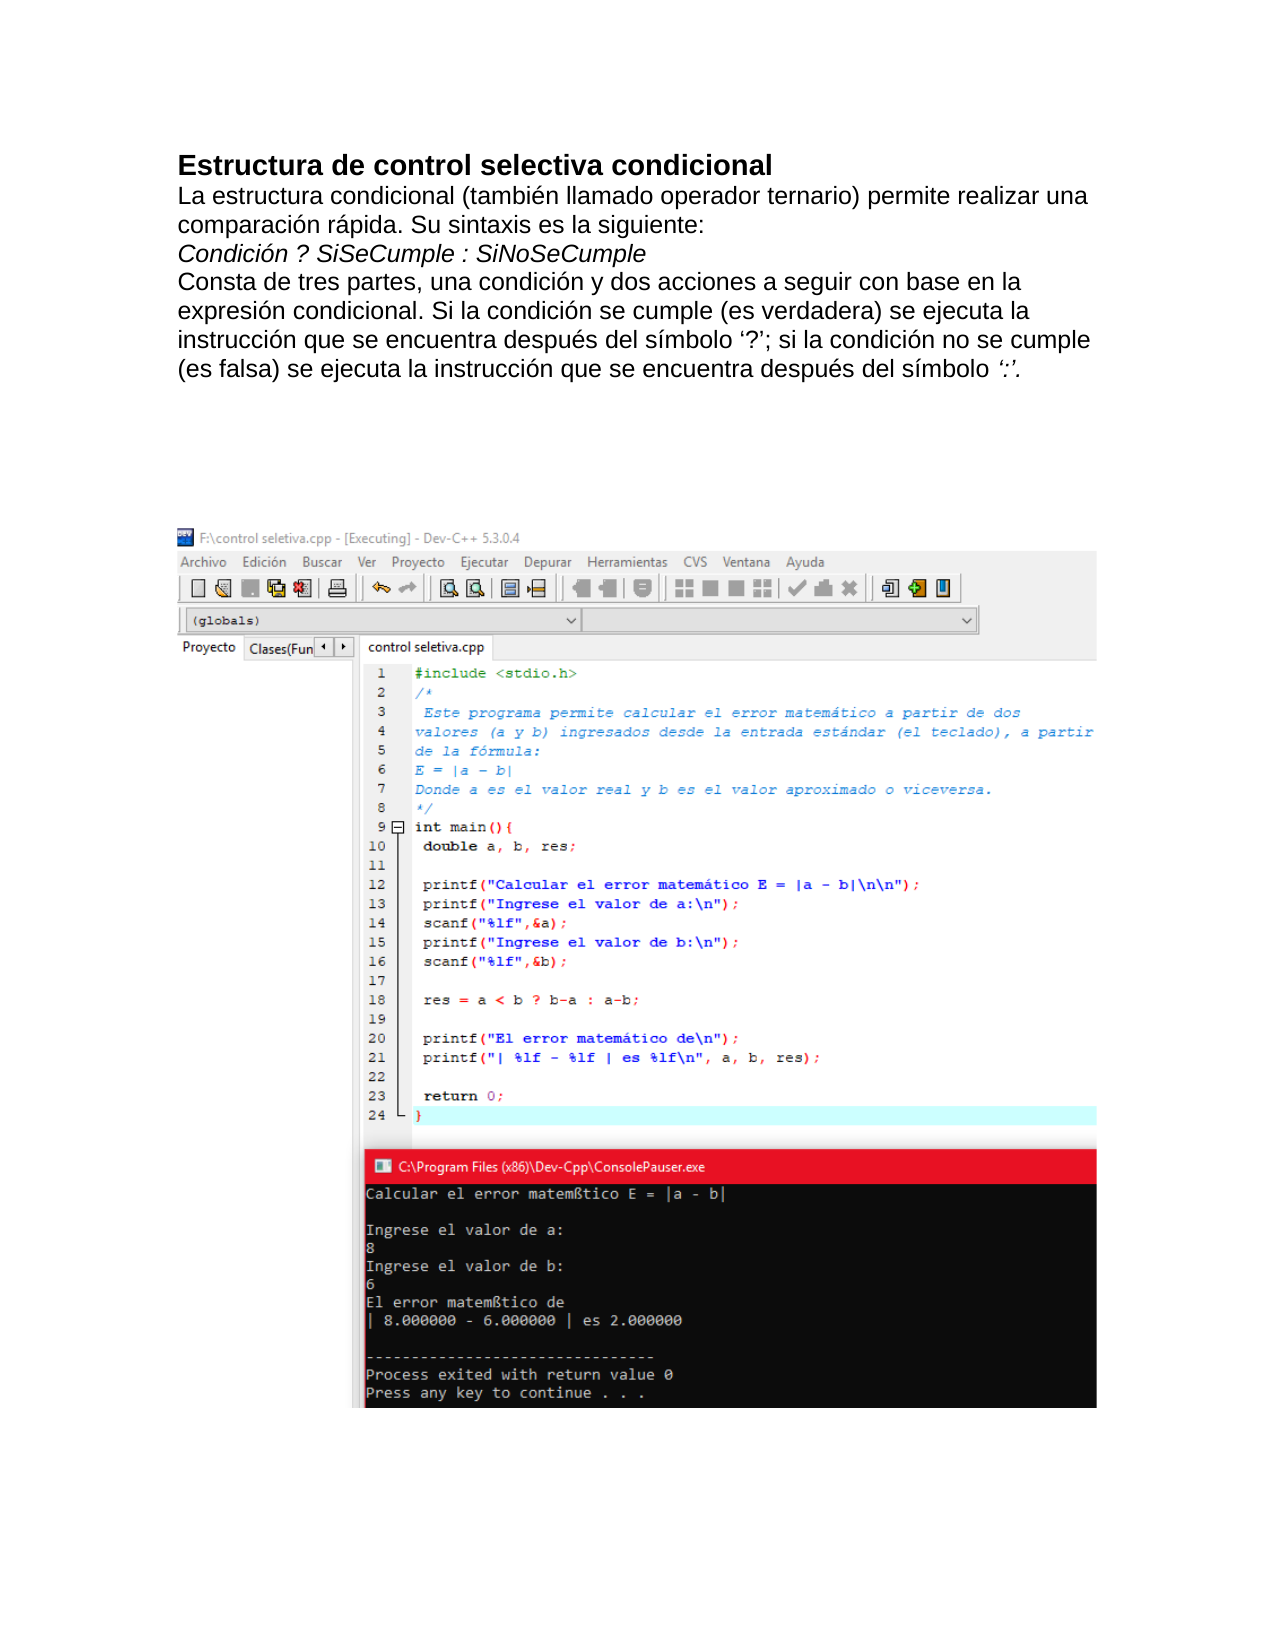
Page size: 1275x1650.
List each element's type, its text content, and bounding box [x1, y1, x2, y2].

text Consta de tres partes, una condición y dos acciones a seguir con base en la expresión condicional. Si la condición se cumple (es verdadera) se ejecuta la instrucción que se encuentra después del símbolo ‘?’; si la condición no se cumple (es falsa) se ejecuta la instrucción que se encuentra después del símbolo ‘:’. [177, 267, 1098, 410]
text Estructura de control selectiva condicional [177, 148, 1098, 181]
text Condición ? SiSeCumple : SiNoSeCumple [177, 239, 1098, 267]
picture [177, 525, 1097, 1408]
text La estructura condicional (también llamado operador ternario) permite realizar una comparación rápida. Su sintaxis es la siguiente: [177, 181, 1098, 239]
